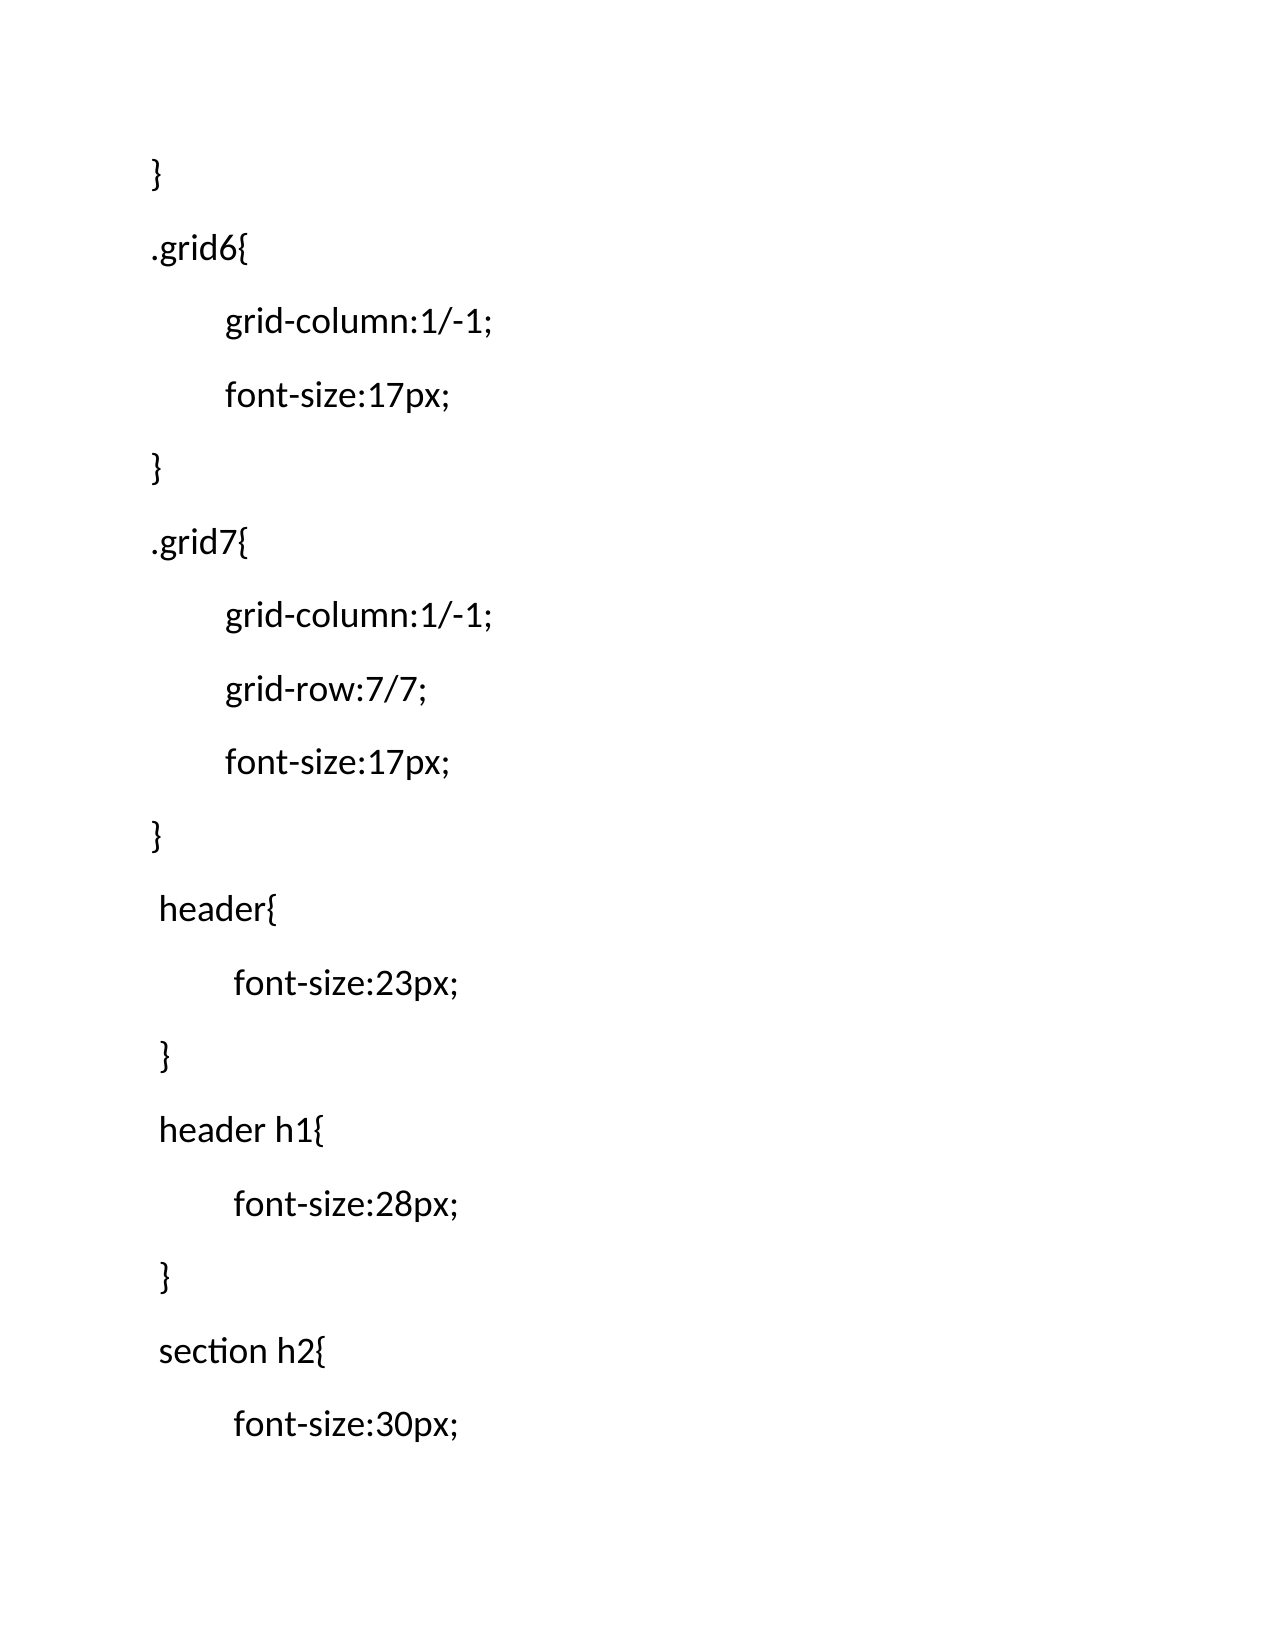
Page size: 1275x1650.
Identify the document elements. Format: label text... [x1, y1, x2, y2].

text header{ [150, 885, 1125, 931]
text font-size:30px; [150, 1400, 1125, 1446]
text font-size:23px; [150, 959, 1125, 1005]
text font-size:28px; [150, 1179, 1125, 1225]
text grid-column:1/-1; [150, 297, 1125, 343]
text section h2{ [150, 1327, 1125, 1372]
text header h1{ [150, 1106, 1125, 1152]
text } [150, 444, 1125, 490]
text } [150, 1253, 1125, 1299]
text } [150, 1032, 1125, 1078]
text font-size:17px; [150, 738, 1125, 784]
text font-size:17px; [150, 371, 1125, 416]
text } [150, 812, 1125, 858]
text .grid7{ [150, 518, 1125, 563]
text .grid6{ [150, 223, 1125, 269]
text } [150, 150, 1125, 196]
text grid-column:1/-1; [150, 591, 1125, 637]
text grid-row:7/7; [150, 665, 1125, 711]
